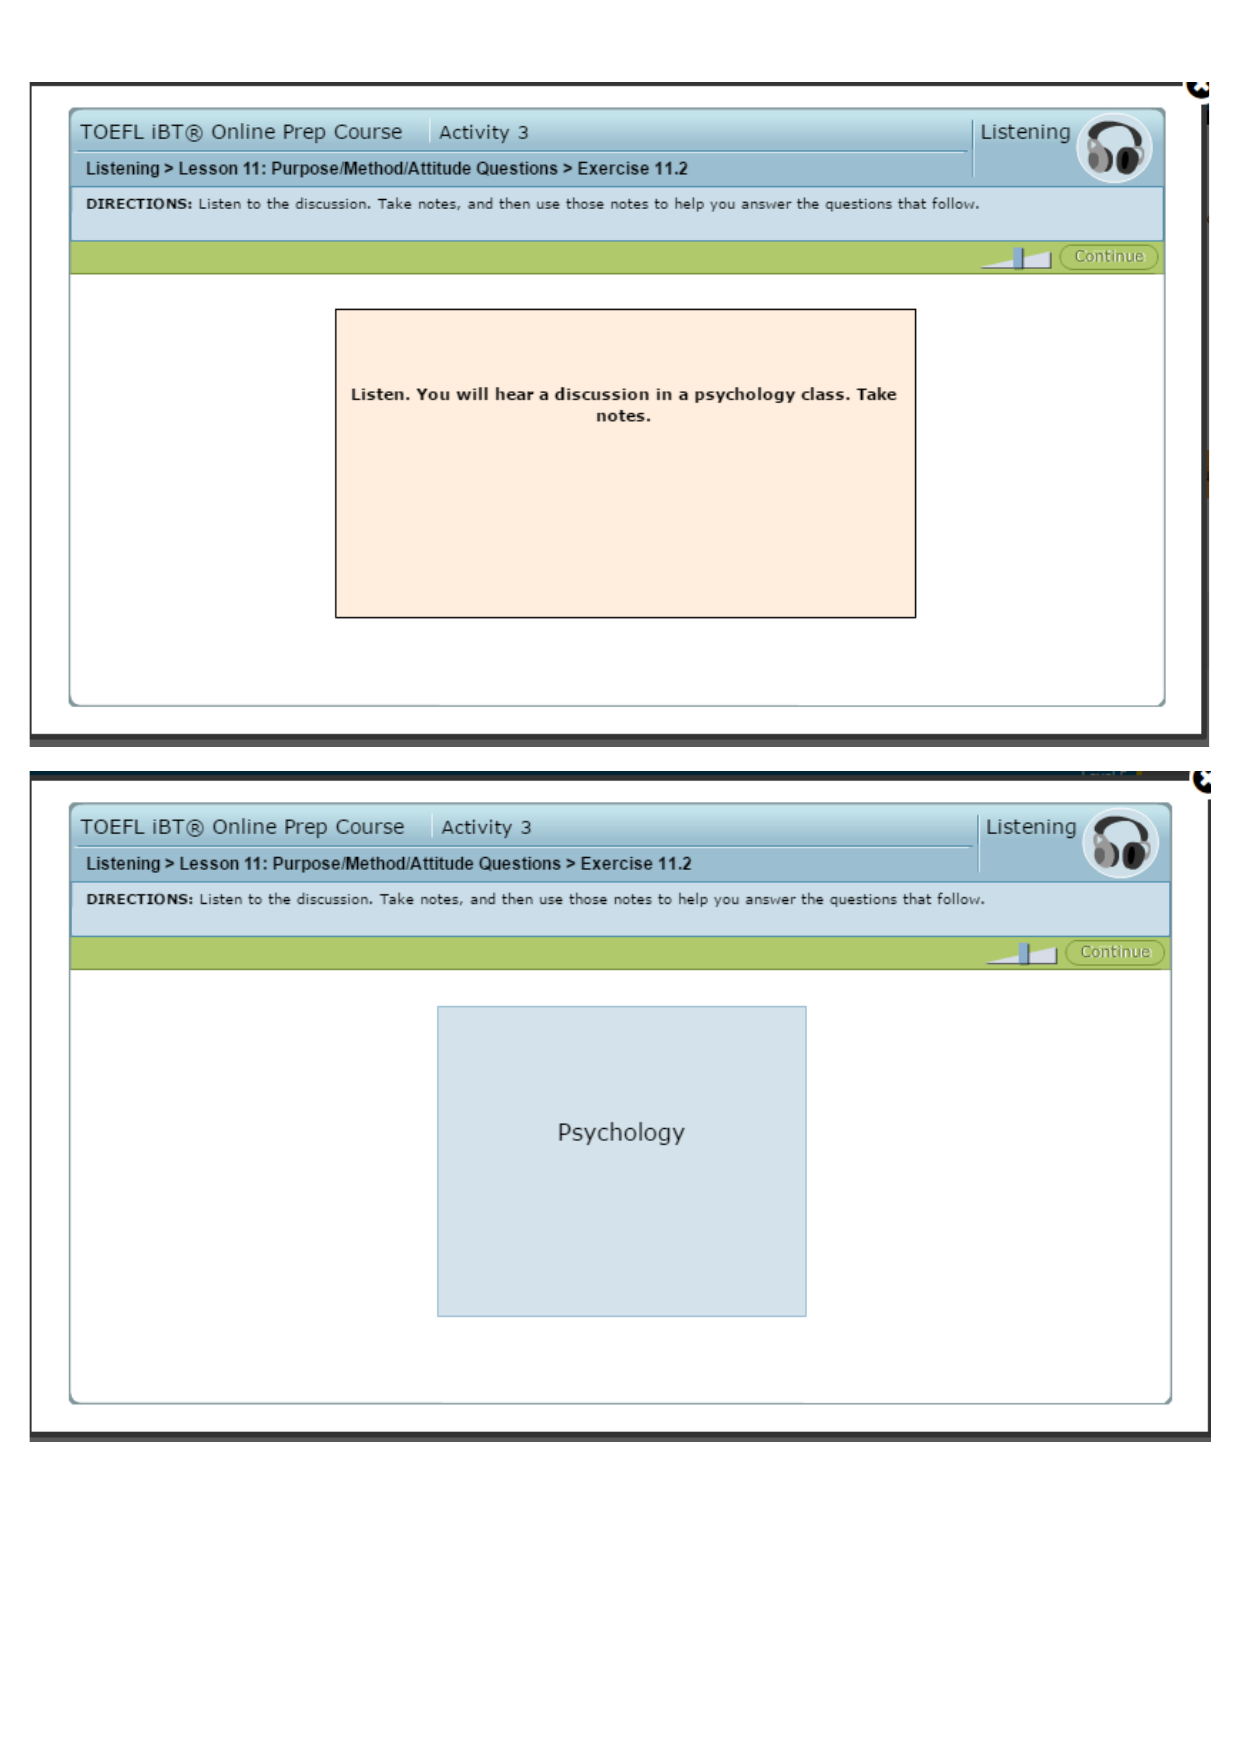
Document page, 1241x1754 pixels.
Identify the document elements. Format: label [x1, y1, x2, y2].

picture [29, 771, 1211, 1442]
picture [29, 82, 1210, 747]
